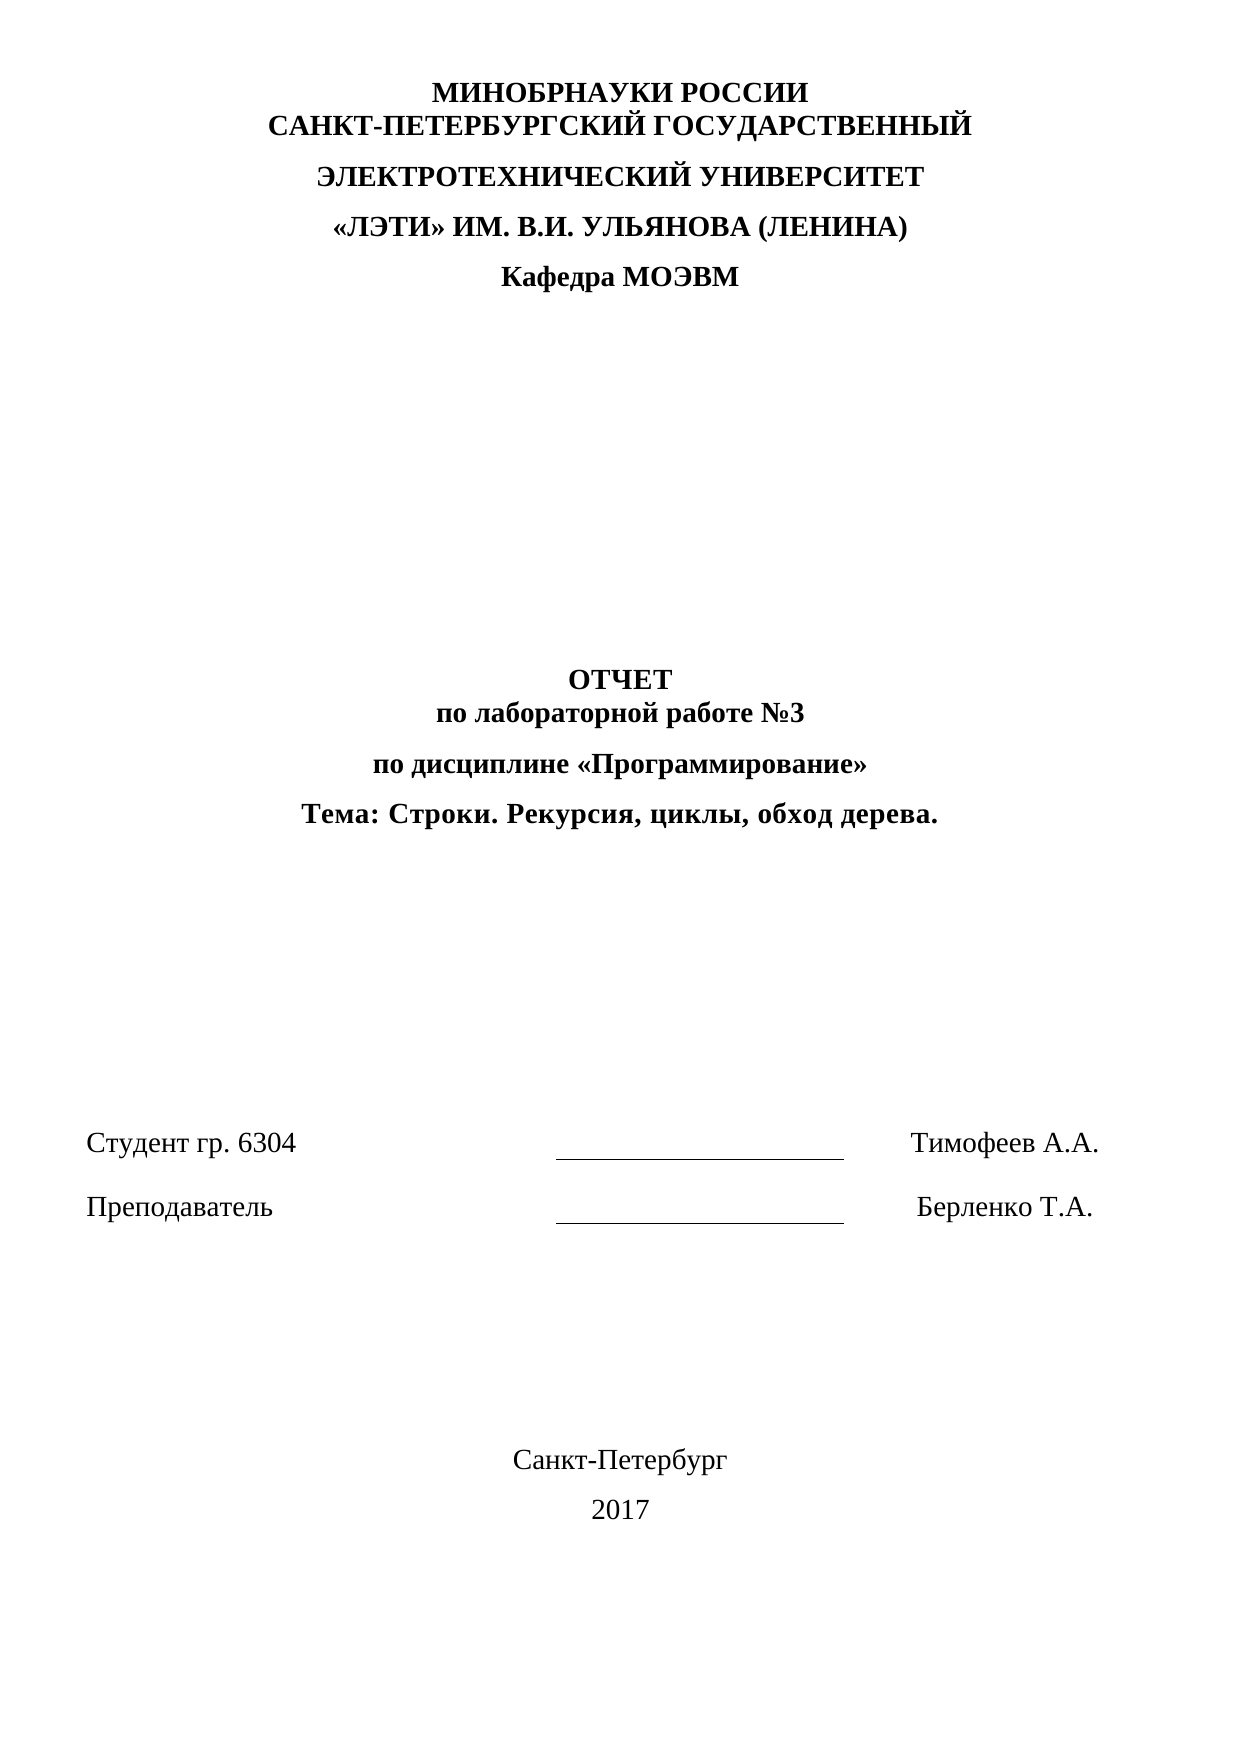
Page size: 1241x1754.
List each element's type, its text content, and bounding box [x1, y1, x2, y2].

text Санкт-Петербургский государственный [75, 108, 1165, 142]
text отчет [75, 662, 1165, 696]
text Кафедра МОЭВМ [75, 259, 1165, 293]
text Тема: Строки. Рекурсия, циклы, обход дерева. [75, 796, 1165, 830]
text «ЛЭТИ» им. В.И. Ульянова (Ленина) [75, 209, 1165, 243]
text электротехнический университет [75, 159, 1165, 192]
text МИНОБРНАУКИ РОССИИ [75, 75, 1165, 108]
text по дисциплине «Программирование» [75, 746, 1165, 779]
text 2017 [75, 1492, 1165, 1526]
text Санкт-Петербург [75, 1442, 1165, 1476]
text по лабораторной работе №3 [75, 696, 1165, 729]
